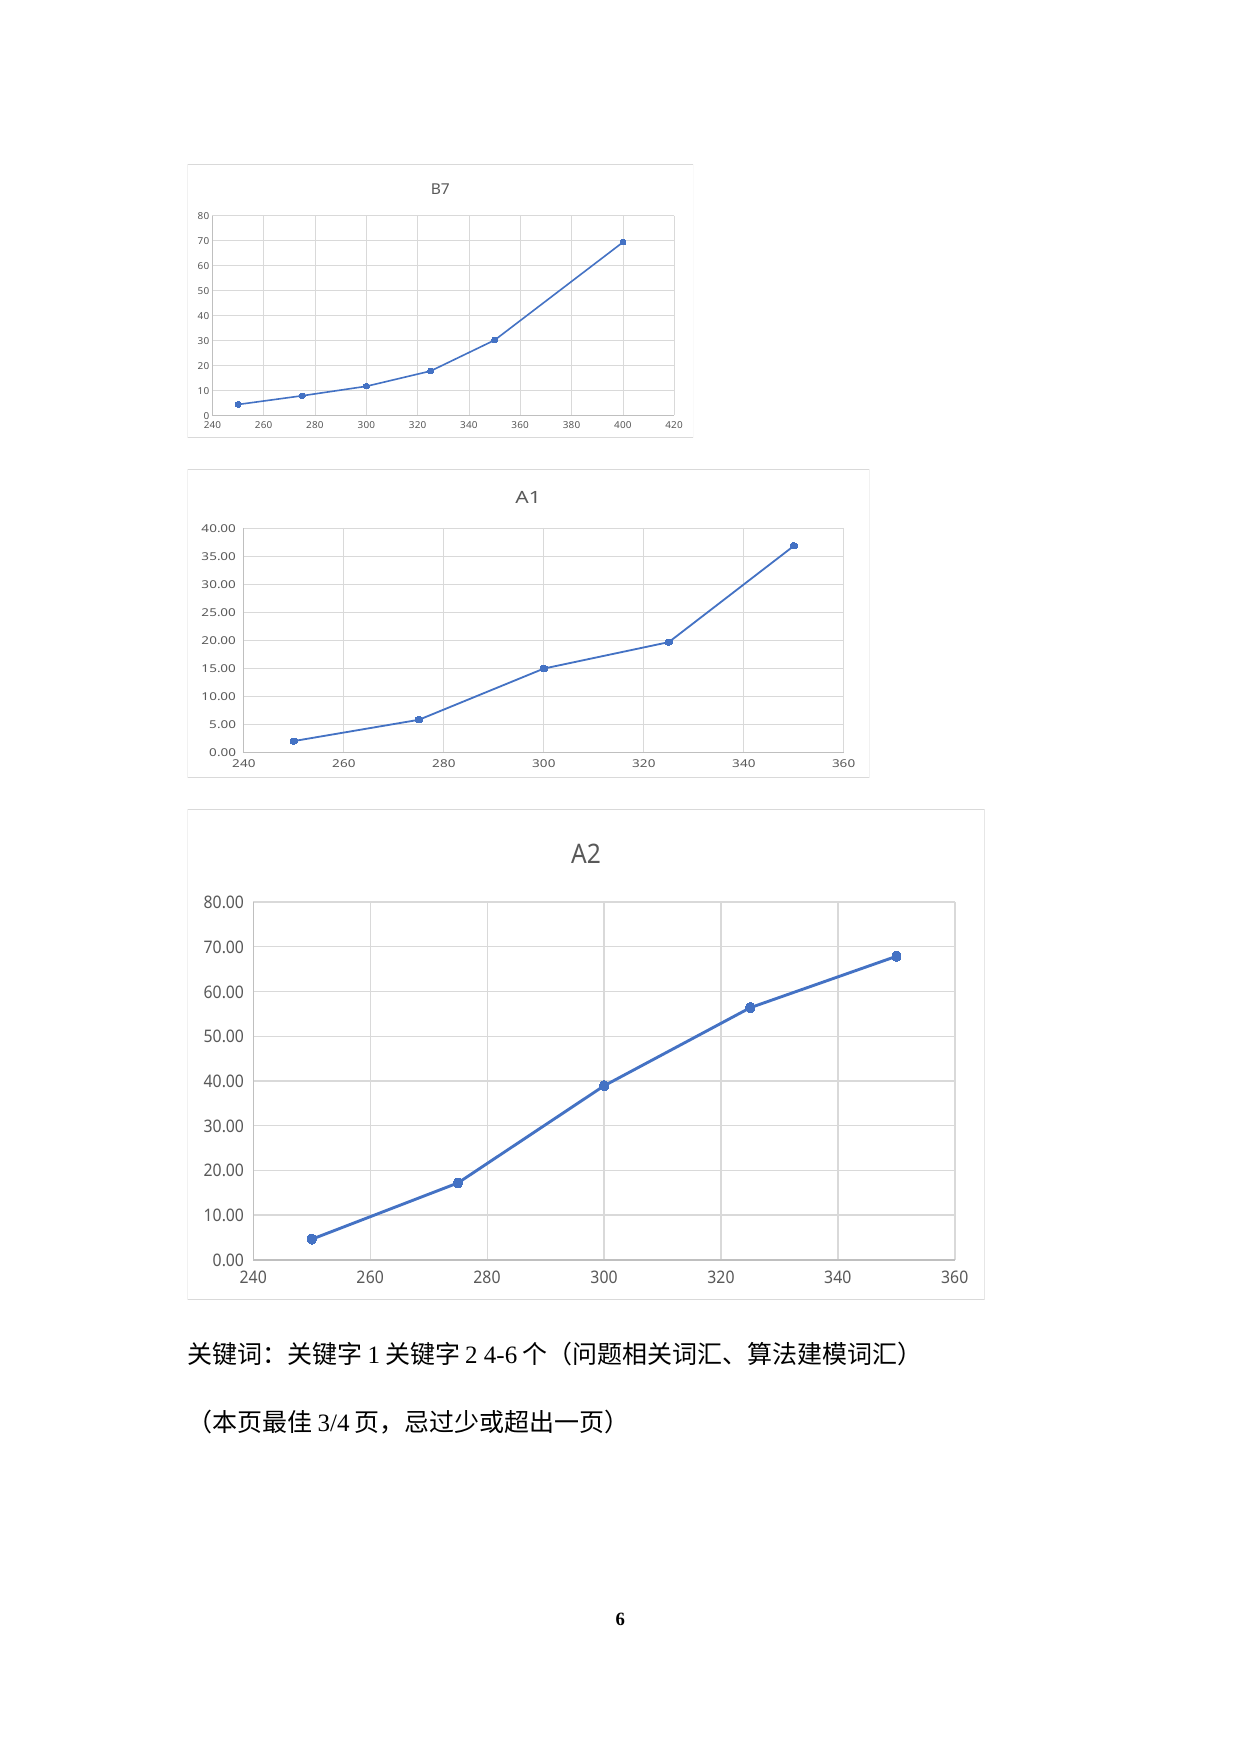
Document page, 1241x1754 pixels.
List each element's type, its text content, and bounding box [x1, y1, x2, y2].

text （本页最佳3/4页，忌过少或超出一页） [187, 1386, 1053, 1454]
text 关键词：关键字1关键字2 4-6个（问题相关词汇、算法建模词汇） [187, 1318, 1053, 1386]
